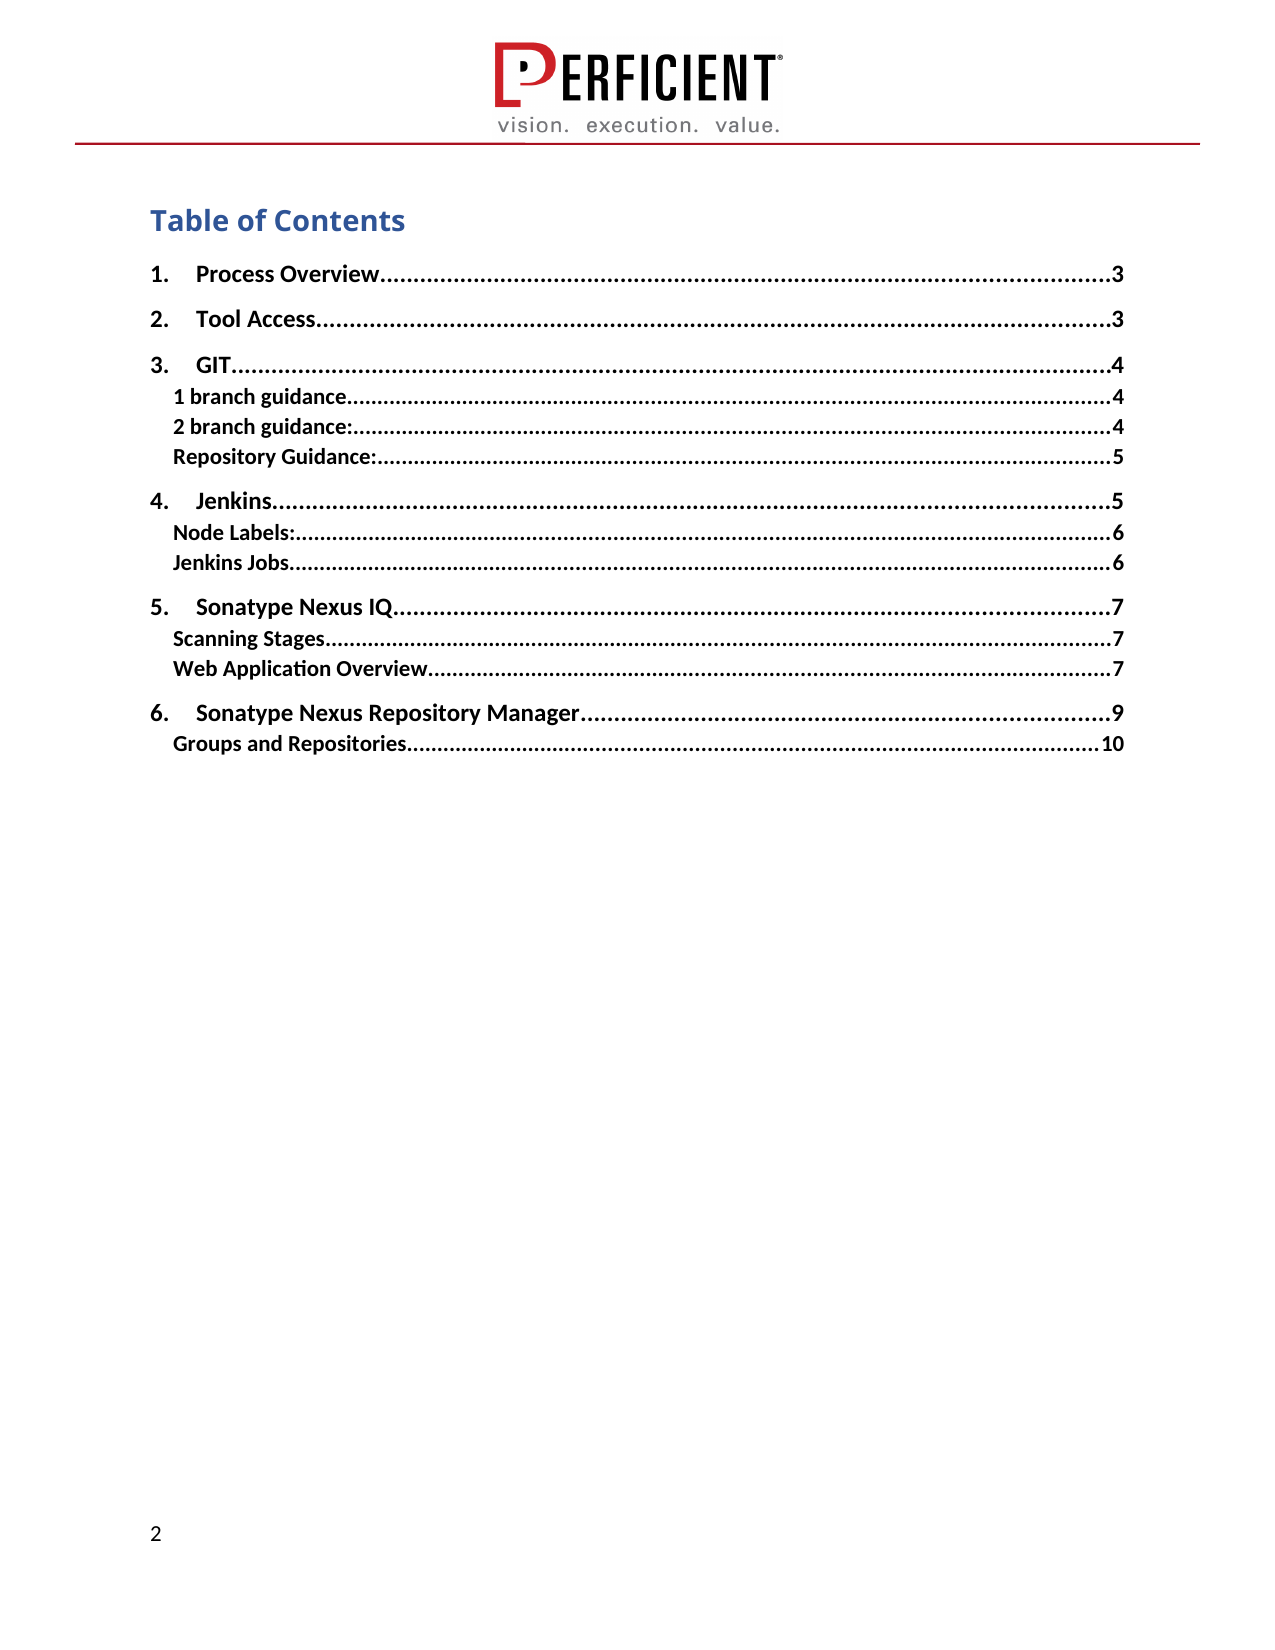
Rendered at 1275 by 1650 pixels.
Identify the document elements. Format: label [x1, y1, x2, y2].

picture [492, 36, 783, 140]
